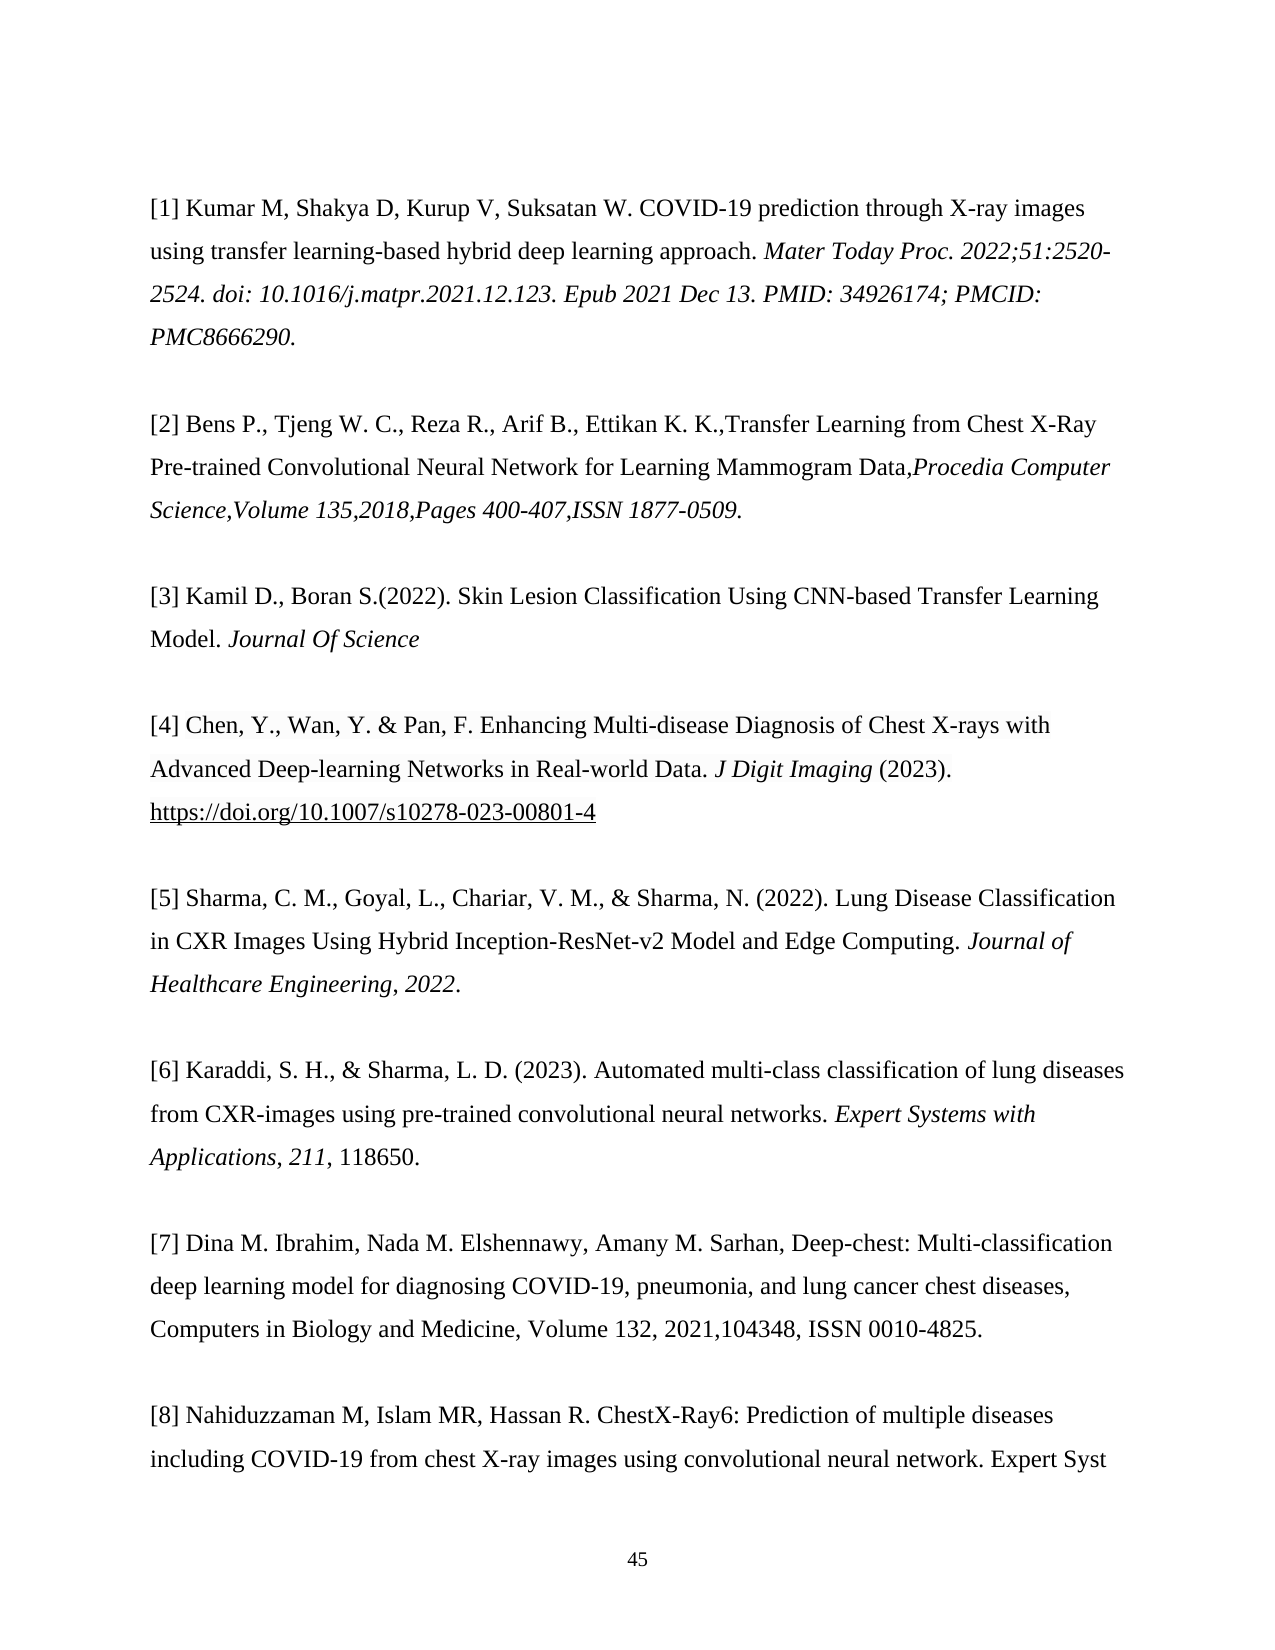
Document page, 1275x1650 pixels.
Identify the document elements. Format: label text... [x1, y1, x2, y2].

text [1] Kumar M, Shakya D, Kurup V, Suksatan W. COVID-19 prediction through X-ray images using transfer learning-based hybrid deep learning approach. Mater Today Proc. 2022;51:2520-2524. doi: 10.1016/j.matpr.2021.12.123. Epub 2021 Dec 13. PMID: 34926174; PMCID: PMC8666290. [150, 193, 1125, 351]
text [4] Chen, Y., Wan, Y. & Pan, F. Enhancing Multi-disease Diagnosis of Chest X-rays with Advanced Deep-learning Networks in Real-world Data. J Digit Imaging (2023). https://doi.org/10.1007/s10278-023-00801-4 [150, 711, 1125, 826]
text [5] Sharma, C. M., Goyal, L., Chariar, V. M., & Sharma, N. (2022). Lung Disease Classification in CXR Images Using Hybrid Inception-ResNet-v2 Model and Edge Computing. Journal of Healthcare Engineering, 2022. [150, 883, 1125, 998]
text [3] Kamil D., Boran S.(2022). Skin Lesion Classification Using CNN-based Transfer Learning Model. Journal Of Science [150, 581, 1125, 653]
text [2] Bens P., Tjeng W. C., Reza R., Arif B., Ettikan K. K.,Transfer Learning from Chest X-Ray Pre-trained Convolutional Neural Network for Learning Mammogram Data,Procedia Computer Science,Volume 135,2018,Pages 400-407,ISSN 1877-0509. [150, 409, 1125, 524]
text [150, 1401, 1125, 1472]
text [6] Karaddi, S. H., & Sharma, L. D. (2023). Automated multi-class classification of lung diseases from CXR-images using pre-trained convolutional neural networks. Expert Systems with Applications, 211, 118650. [150, 1084, 1125, 1171]
text [7] Dina M. Ibrahim, Nada M. Elshennawy, Amany M. Sarhan, Deep-chest: Multi-classification deep learning model for diagnosing COVID-19, pneumonia, and lung cancer chest diseases, Computers in Biology and Medicine, Volume 132, 2021,104348, ISSN 0010-4825. [150, 1228, 1125, 1343]
